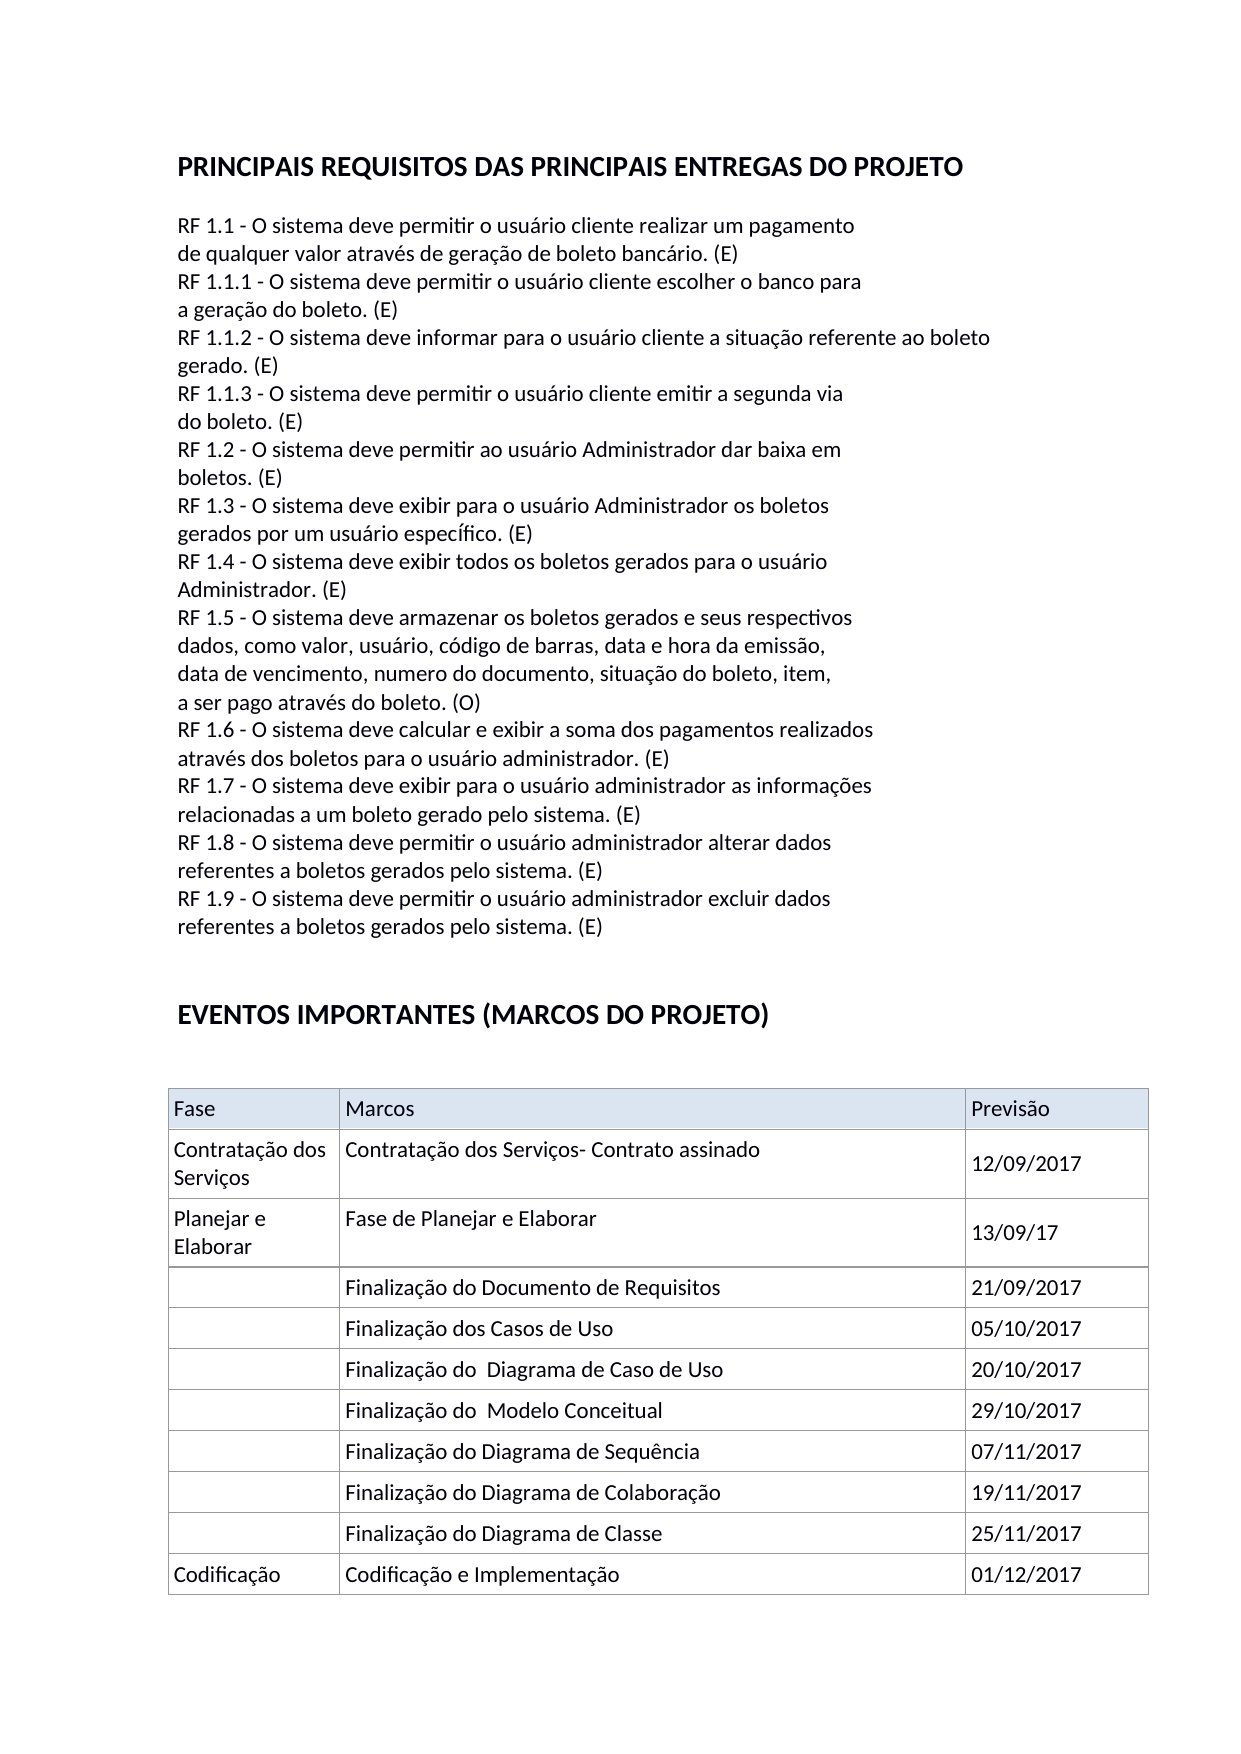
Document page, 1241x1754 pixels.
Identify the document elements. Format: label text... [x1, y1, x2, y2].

text gerados por um usuário especı́fico. (E) [177, 519, 1063, 547]
table_cell [169, 1268, 339, 1307]
table_cell 29/10/2017 [966, 1390, 1148, 1430]
table_cell Codificação e Implementação [340, 1554, 965, 1594]
table_cell Planejar e Elaborar [169, 1199, 339, 1266]
text RF 1.2 - O sistema deve permitir ao usuário Administrador dar baixa em [177, 435, 1063, 463]
text RF 1.5 - O sistema deve armazenar os boletos gerados e seus respectivos [177, 603, 1063, 632]
text referentes a boletos gerados pelo sistema. (E) [177, 912, 1063, 940]
text referentes a boletos gerados pelo sistema. (E) [177, 856, 1063, 884]
table_cell Contratação dos Serviços [169, 1130, 339, 1197]
text RF 1.1.1 - O sistema deve permitir o usuário cliente escolher o banco para [177, 267, 1063, 295]
table_cell Fase de Planejar e Elaborar [340, 1199, 965, 1266]
table_cell [169, 1472, 339, 1512]
table_header Marcos [340, 1089, 965, 1128]
table_cell Finalização do Diagrama de Sequência [340, 1431, 965, 1471]
text através dos boletos para o usuário administrador. (E) [177, 744, 1063, 772]
text RF 1.4 - O sistema deve exibir todos os boletos gerados para o usuário [177, 547, 1063, 576]
table_cell 19/11/2017 [966, 1472, 1148, 1512]
table_cell 05/10/2017 [966, 1308, 1148, 1348]
table_cell Finalização dos Casos de Uso [340, 1308, 965, 1348]
text boletos. (E) [177, 463, 1063, 491]
text a ser pago através do boleto. (O) [177, 688, 1063, 716]
table_cell 21/09/2017 [966, 1268, 1148, 1307]
table_cell Finalização do Diagrama de Classe [340, 1513, 965, 1553]
text de qualquer valor através de geração de boleto bancário. (E) [177, 239, 1063, 267]
table_header Fase [169, 1089, 339, 1128]
text Administrador. (E) [177, 576, 1063, 603]
text RF 1.9 - O sistema deve permitir o usuário administrador excluir dados [177, 884, 1063, 912]
text RF 1.8 - O sistema deve permitir o usuário administrador alterar dados [177, 828, 1063, 856]
text RF 1.1 - O sistema deve permitir o usuário cliente realizar um pagamento [177, 211, 1063, 239]
table_cell 25/11/2017 [966, 1513, 1148, 1553]
text dados, como valor, usuário, código de barras, data e hora da emissão, [177, 632, 1063, 659]
table_cell [169, 1308, 339, 1348]
table_cell 01/12/2017 [966, 1554, 1148, 1594]
table_cell [169, 1349, 339, 1389]
table_cell Finalização do Documento de Requisitos [340, 1268, 965, 1307]
table_cell [169, 1390, 339, 1430]
table_cell Codificação [169, 1554, 339, 1594]
text RF 1.1.2 - O sistema deve informar para o usuário cliente a situação referente ao boleto gerado. (E) [177, 323, 1063, 379]
text EVENTOS IMPORTANTES (MARCOS DO PROJETO) [177, 996, 1063, 1031]
text relacionadas a um boleto gerado pelo sistema. (E) [177, 800, 1063, 828]
text RF 1.1.3 - O sistema deve permitir o usuário cliente emitir a segunda via [177, 379, 1063, 407]
table_cell 13/09/17 [966, 1199, 1148, 1266]
text PRINCIPAIS REQUISITOS DAS PRINCIPAIS ENTREGAS DO PROJETO [177, 148, 1063, 183]
table_cell Finalização do Modelo Conceitual [340, 1390, 965, 1430]
text do boleto. (E) [177, 407, 1063, 435]
table_cell [169, 1513, 339, 1553]
table_cell 07/11/2017 [966, 1431, 1148, 1471]
text data de vencimento, numero do documento, situação do boleto, item, [177, 659, 1063, 688]
text RF 1.7 - O sistema deve exibir para o usuário administrador as informações [177, 772, 1063, 800]
table_cell Finalização do Diagrama de Colaboração [340, 1472, 965, 1512]
text a geração do boleto. (E) [177, 295, 1063, 323]
table_cell Contratação dos Serviços- Contrato assinado [340, 1130, 965, 1197]
text RF 1.6 - O sistema deve calcular e exibir a soma dos pagamentos realizados [177, 716, 1063, 744]
text RF 1.3 - O sistema deve exibir para o usuário Administrador os boletos [177, 491, 1063, 519]
table_cell [169, 1431, 339, 1471]
table_cell 12/09/2017 [966, 1130, 1148, 1197]
table_cell Finalização do Diagrama de Caso de Uso [340, 1349, 965, 1389]
table_cell 20/10/2017 [966, 1349, 1148, 1389]
table_header Previsão [966, 1089, 1148, 1128]
